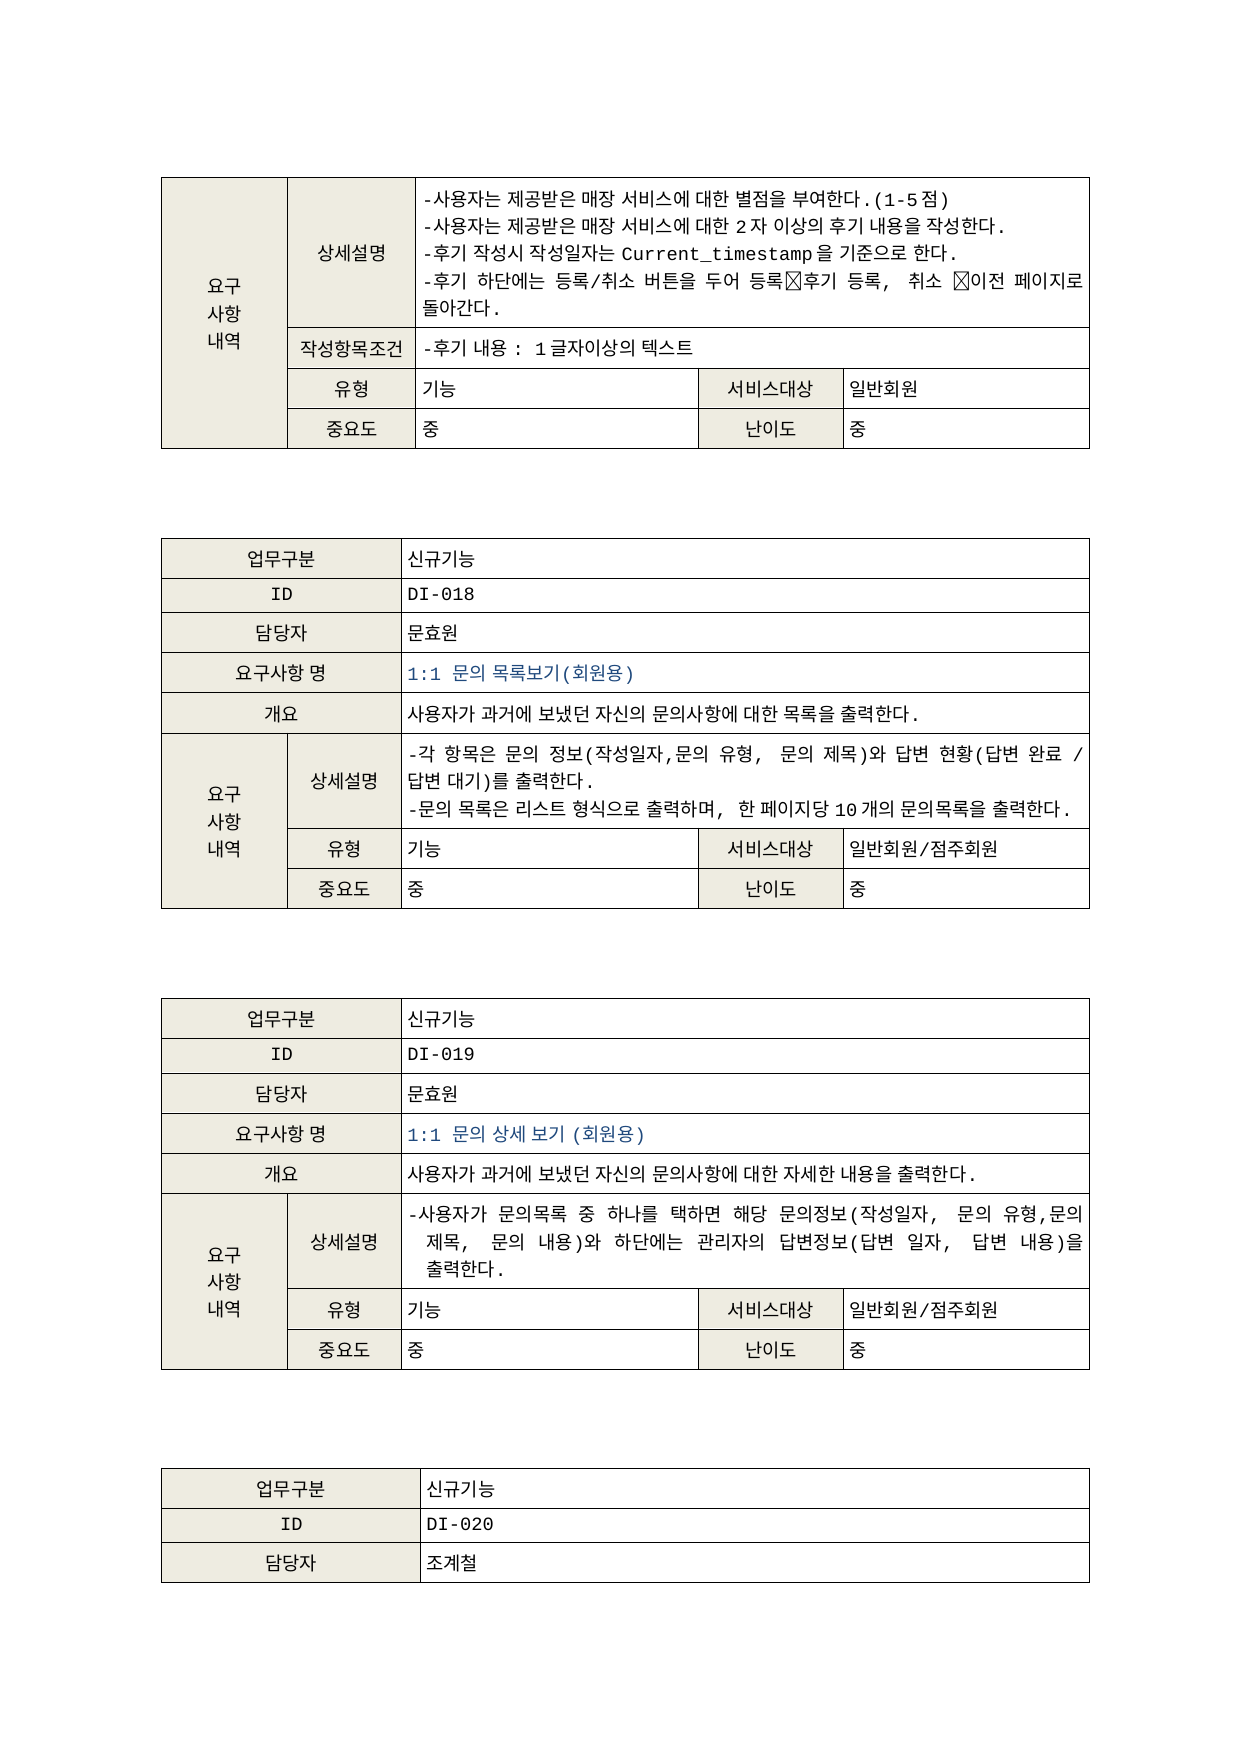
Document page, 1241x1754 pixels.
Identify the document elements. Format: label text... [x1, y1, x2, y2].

table_cell DI-019 [402, 1039, 1089, 1072]
table_cell 유형 [288, 1289, 401, 1328]
table_cell ID [162, 1509, 420, 1542]
table_cell 기능 [402, 1289, 698, 1328]
table_cell 유형 [288, 369, 415, 407]
table_cell 중 [402, 1330, 698, 1369]
table_header 업무구분 [162, 999, 401, 1038]
table_cell ID [162, 579, 401, 612]
table_header 신규기능 [402, 999, 1089, 1038]
table_cell 중요도 [288, 1330, 401, 1369]
table_cell 일반회원/점주회원 [844, 829, 1089, 868]
table_cell 중 [844, 1330, 1089, 1369]
table_cell ID [162, 1039, 401, 1072]
table_cell 사용자가 과거에 보냈던 자신의 문의사항에 대한 자세한 내용을 출력한다. [402, 1154, 1089, 1193]
table_cell 담당자 [162, 613, 401, 652]
table_cell 사용자가 과거에 보냈던 자신의 문의사항에 대한 목록을 출력한다. [402, 693, 1089, 733]
table_cell 중 [844, 869, 1089, 908]
table_header 신규기능 [402, 539, 1089, 578]
table_cell 작성항목조건 [288, 328, 415, 367]
table_cell 기능 [402, 829, 698, 868]
table_cell DI-018 [402, 579, 1089, 612]
table_cell 요구사항 명 [162, 1114, 401, 1153]
table_cell 문효원 [402, 1074, 1089, 1112]
table_cell 담당자 [162, 1543, 420, 1582]
table_cell 상세설명 [288, 734, 401, 828]
table_cell 상세설명 [288, 1194, 401, 1288]
table_cell 개요 [162, 1154, 401, 1193]
table_cell -사용자는 제공받은 매장 서비스에 대한 별점을 부여한다.(1-5점) -사용자는 제공받은 매장 서비스에 대한 2자 이상의 후기 내용을 작성한다. -후기 작성시 작성일자는 Current_timestamp을 기준으로 한다. -후기 하단에는 등록/취소 버튼을 두어 등록후기 등록, 취소 이전 페이지로 돌아간다. [416, 178, 1089, 327]
table_cell -사용자가 문의목록 중 하나를 택하면 해당 문의정보(작성일자, 문의 유형,문의 제목, 문의 내용)와 하단에는 관리자의 답변정보(답변 일자, 답변 내용)을 출력한다. [402, 1194, 1089, 1288]
table_cell 상세설명 [288, 178, 415, 327]
table_cell -각 항목은 문의 정보(작성일자,문의 유형, 문의 제목)와 답변 현황(답변 완료 / 답변 대기)를 출력한다. -문의 목록은 리스트 형식으로 출력하며, 한 페이지당 10개의 문의목록을 출력한다. [402, 734, 1089, 828]
table_cell 요구 사항 내역 [162, 1194, 287, 1369]
table_cell 중 [402, 869, 698, 908]
table_cell 난이도 [699, 409, 843, 448]
table_cell 중요도 [288, 869, 401, 908]
table_cell 서비스대상 [699, 829, 843, 868]
table_header 신규기능 [421, 1469, 1089, 1508]
table_cell 난이도 [699, 1330, 843, 1369]
table_cell 중 [416, 409, 698, 448]
table_cell 서비스대상 [699, 369, 843, 407]
table_cell 1:1 문의 목록보기(회원용) [402, 653, 1089, 692]
table_cell 일반회원/점주회원 [844, 1289, 1089, 1328]
table_cell 요구 사항 내역 [162, 734, 287, 908]
table_header 업무구분 [162, 1469, 420, 1508]
table_cell DI-020 [421, 1509, 1089, 1542]
table_cell 난이도 [699, 869, 843, 908]
table_cell 문효원 [402, 613, 1089, 652]
table_cell 요구 사항 내역 [162, 178, 287, 448]
table_cell 일반회원 [844, 369, 1089, 407]
table_cell -후기 내용 : 1글자이상의 텍스트 [416, 328, 1089, 367]
table_header 업무구분 [162, 539, 401, 578]
table_cell 개요 [162, 693, 401, 733]
table_cell 중 [844, 409, 1089, 448]
table_cell 담당자 [162, 1074, 401, 1112]
table_cell 유형 [288, 829, 401, 868]
table_cell 중요도 [288, 409, 415, 448]
table_cell 1:1 문의 상세 보기 (회원용) [402, 1114, 1089, 1153]
table_cell 조계철 [421, 1543, 1089, 1582]
table_cell 요구사항 명 [162, 653, 401, 692]
table_cell 기능 [416, 369, 698, 407]
table_cell 서비스대상 [699, 1289, 843, 1328]
